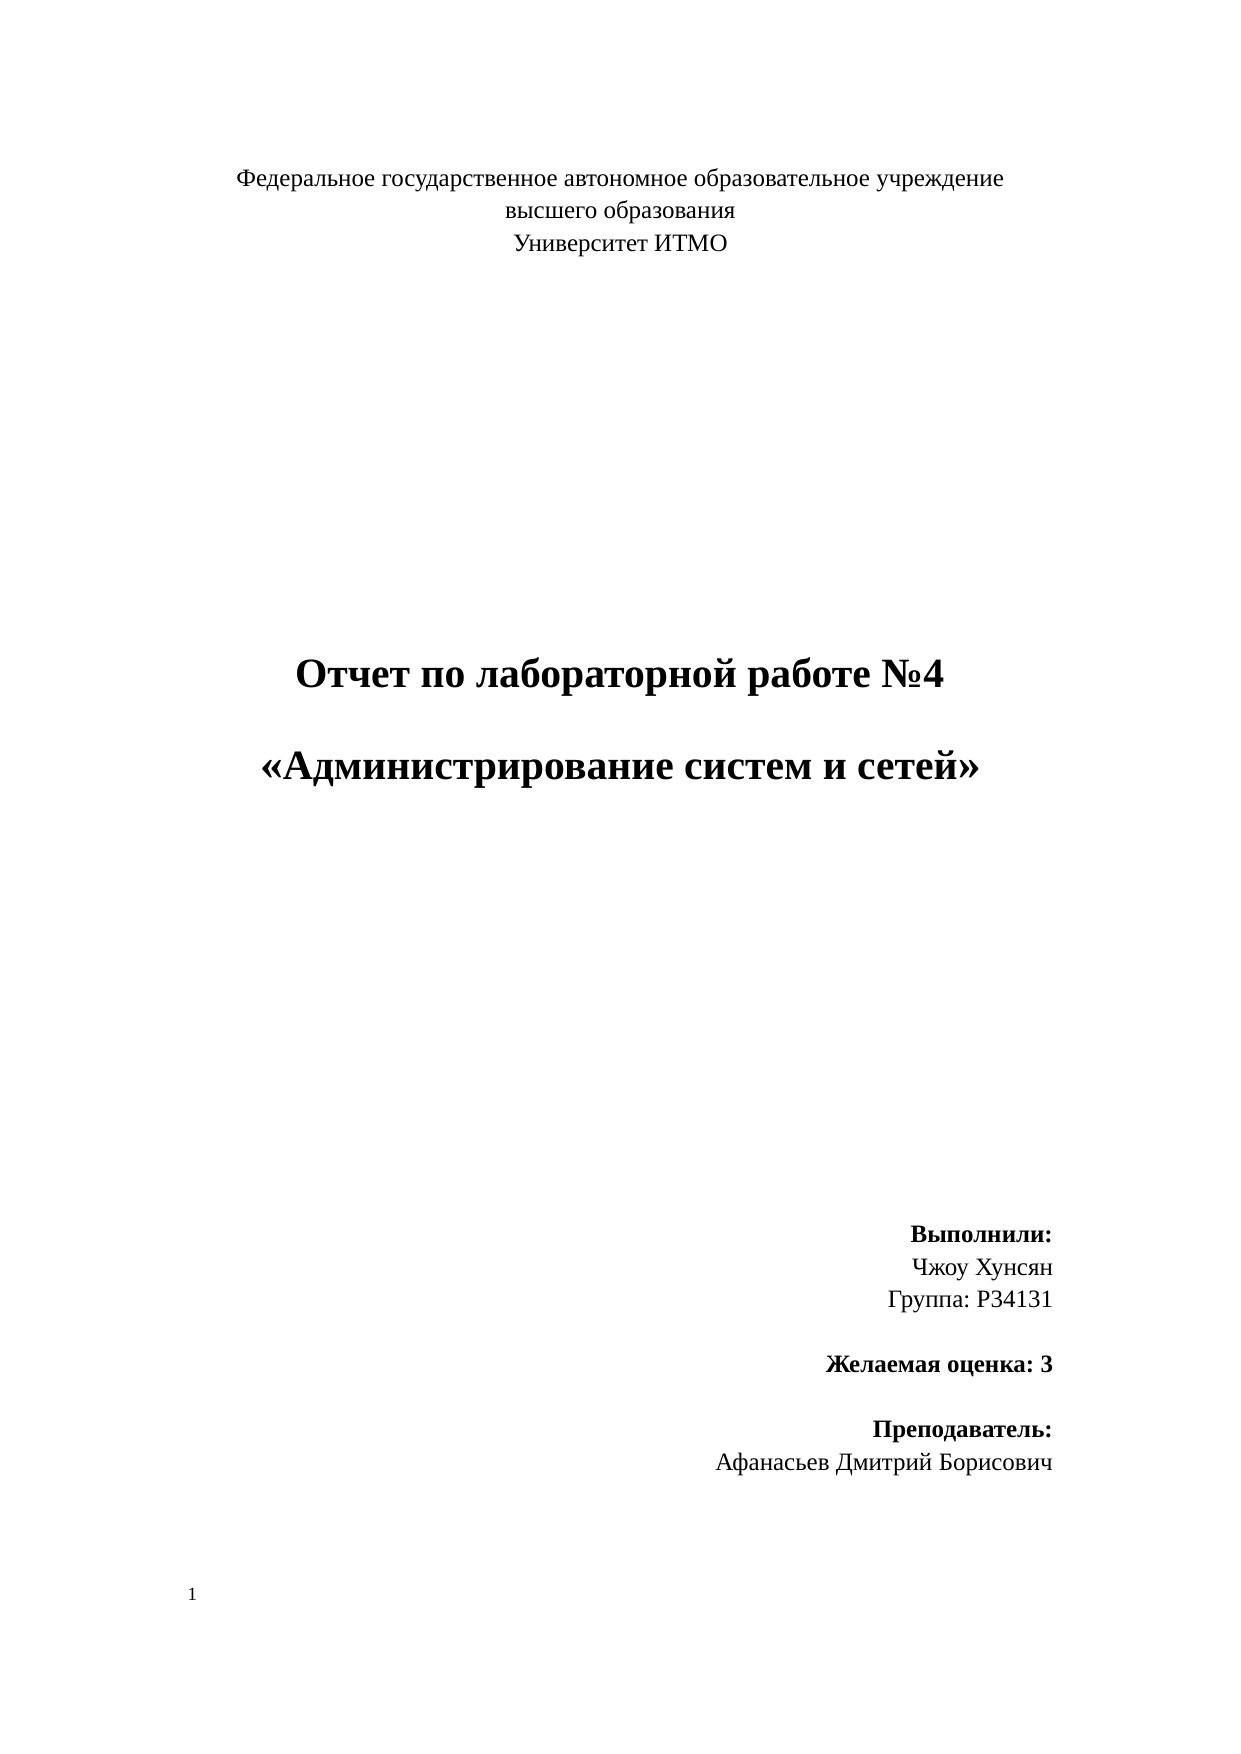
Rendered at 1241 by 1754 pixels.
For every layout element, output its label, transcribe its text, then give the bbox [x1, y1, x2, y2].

text Желаемая оценка: 3 [187, 1348, 1053, 1380]
text «Администрирование систем и сетей» [187, 730, 1053, 795]
text Преподаватель: [187, 1413, 1053, 1445]
text Афанасьев Дмитрий Борисович [187, 1445, 1053, 1478]
text Выполнили: [187, 1218, 1053, 1250]
text Чжоу Хунсян [187, 1250, 1053, 1283]
text Группа: P34131 [187, 1283, 1053, 1315]
text Федеральное государственное автономное образовательное учреждение высшего образования [187, 161, 1053, 226]
text Отчет по лабораторной работе №4 [187, 649, 1051, 697]
text Университет ИТМО [187, 226, 1053, 259]
